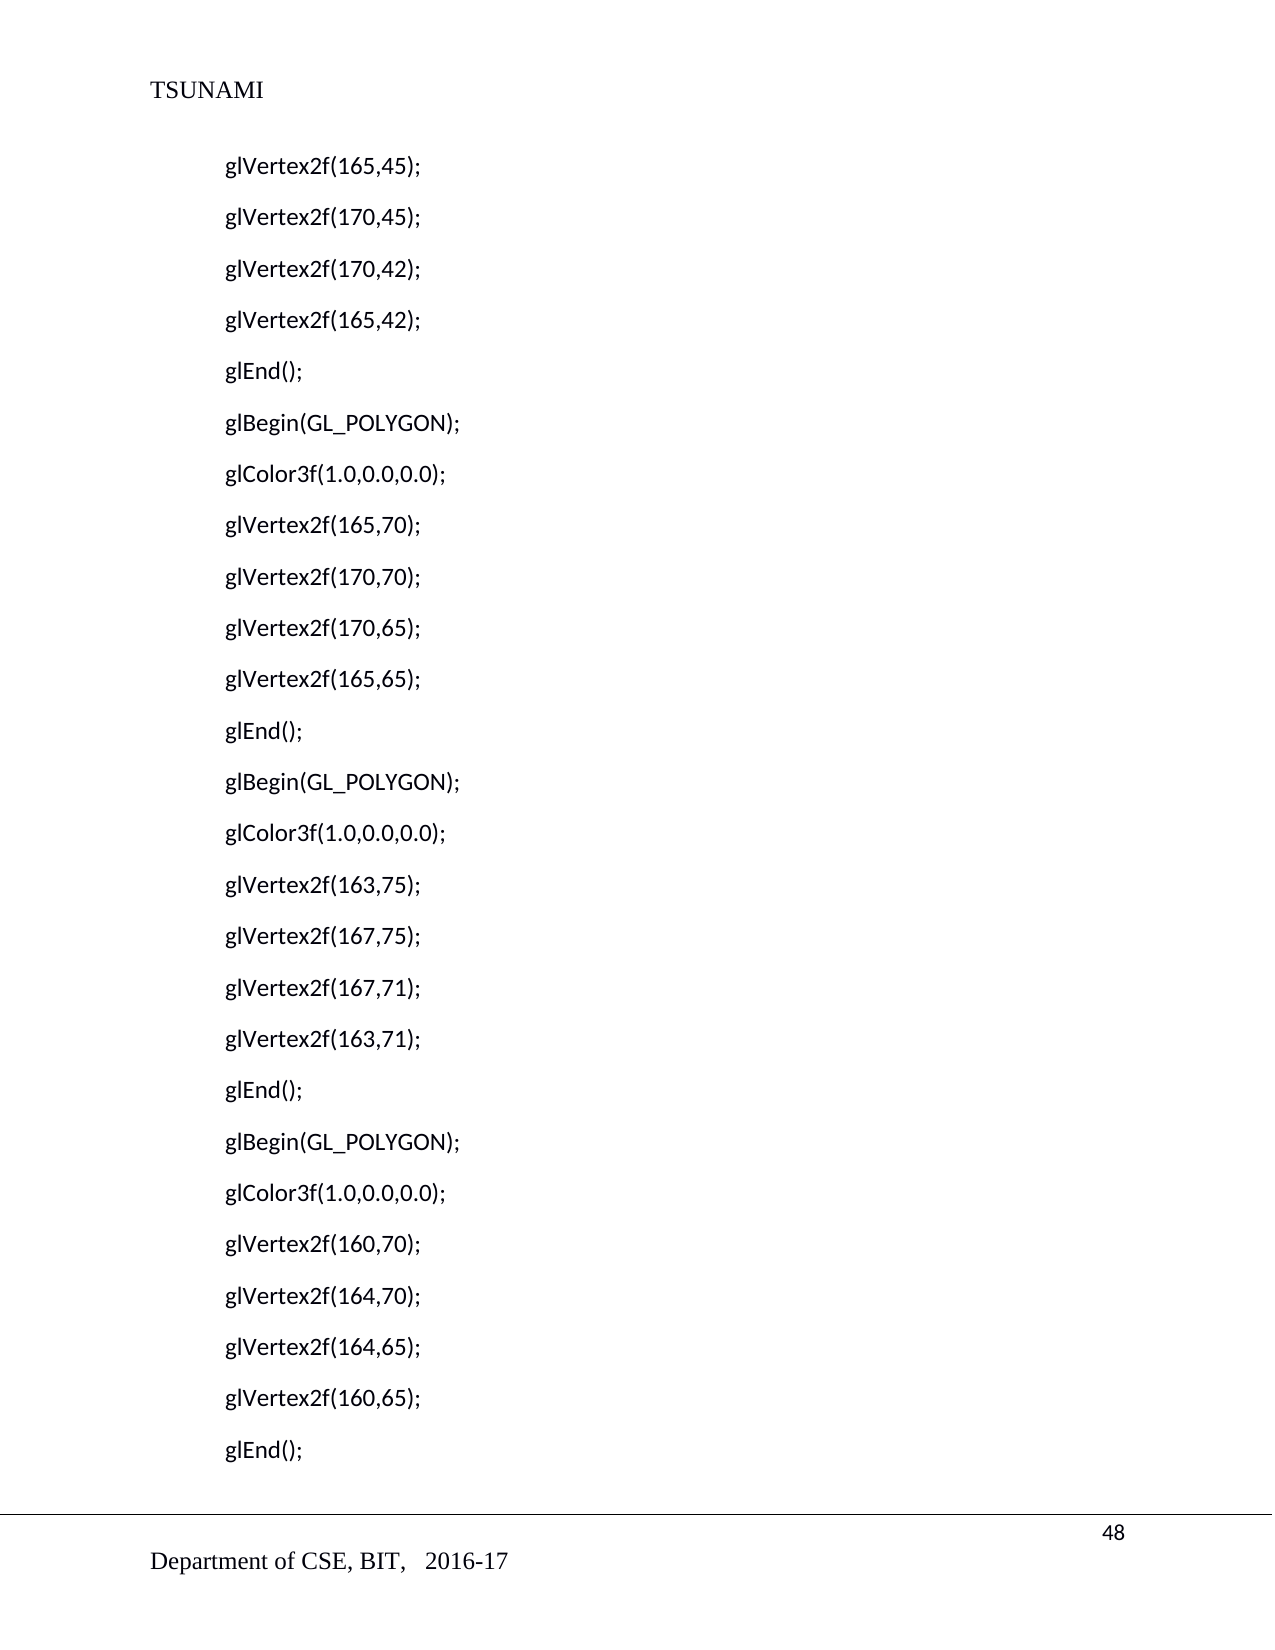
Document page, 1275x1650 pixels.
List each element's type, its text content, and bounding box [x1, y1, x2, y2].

text glVertex2f(164,65); [150, 1331, 1125, 1362]
text glVertex2f(170,45); [150, 201, 1125, 232]
text glVertex2f(160,70); [150, 1228, 1125, 1259]
text glColor3f(1.0,0.0,0.0); [150, 1177, 1125, 1208]
text glVertex2f(167,75); [150, 920, 1125, 951]
text glBegin(GL_POLYGON); [150, 766, 1125, 797]
text glEnd(); [150, 715, 1125, 745]
text glVertex2f(170,42); [150, 253, 1125, 283]
text glVertex2f(170,65); [150, 612, 1125, 643]
text glEnd(); [150, 1074, 1125, 1105]
text glBegin(GL_POLYGON); [150, 1126, 1125, 1156]
text glVertex2f(165,45); [150, 150, 1125, 181]
text glEnd(); [150, 355, 1125, 386]
text glVertex2f(163,71); [150, 1023, 1125, 1053]
text glVertex2f(165,65); [150, 663, 1125, 694]
text glVertex2f(164,70); [150, 1280, 1125, 1310]
text glColor3f(1.0,0.0,0.0); [150, 818, 1125, 848]
text glVertex2f(170,70); [150, 561, 1125, 591]
text glVertex2f(165,42); [150, 304, 1125, 334]
text glVertex2f(160,65); [150, 1382, 1125, 1413]
text glVertex2f(167,71); [150, 972, 1125, 1002]
text glEnd(); [150, 1434, 1125, 1464]
text glBegin(GL_POLYGON); [150, 407, 1125, 437]
text glVertex2f(165,70); [150, 509, 1125, 540]
text glVertex2f(163,75); [150, 869, 1125, 899]
text glColor3f(1.0,0.0,0.0); [150, 458, 1125, 489]
